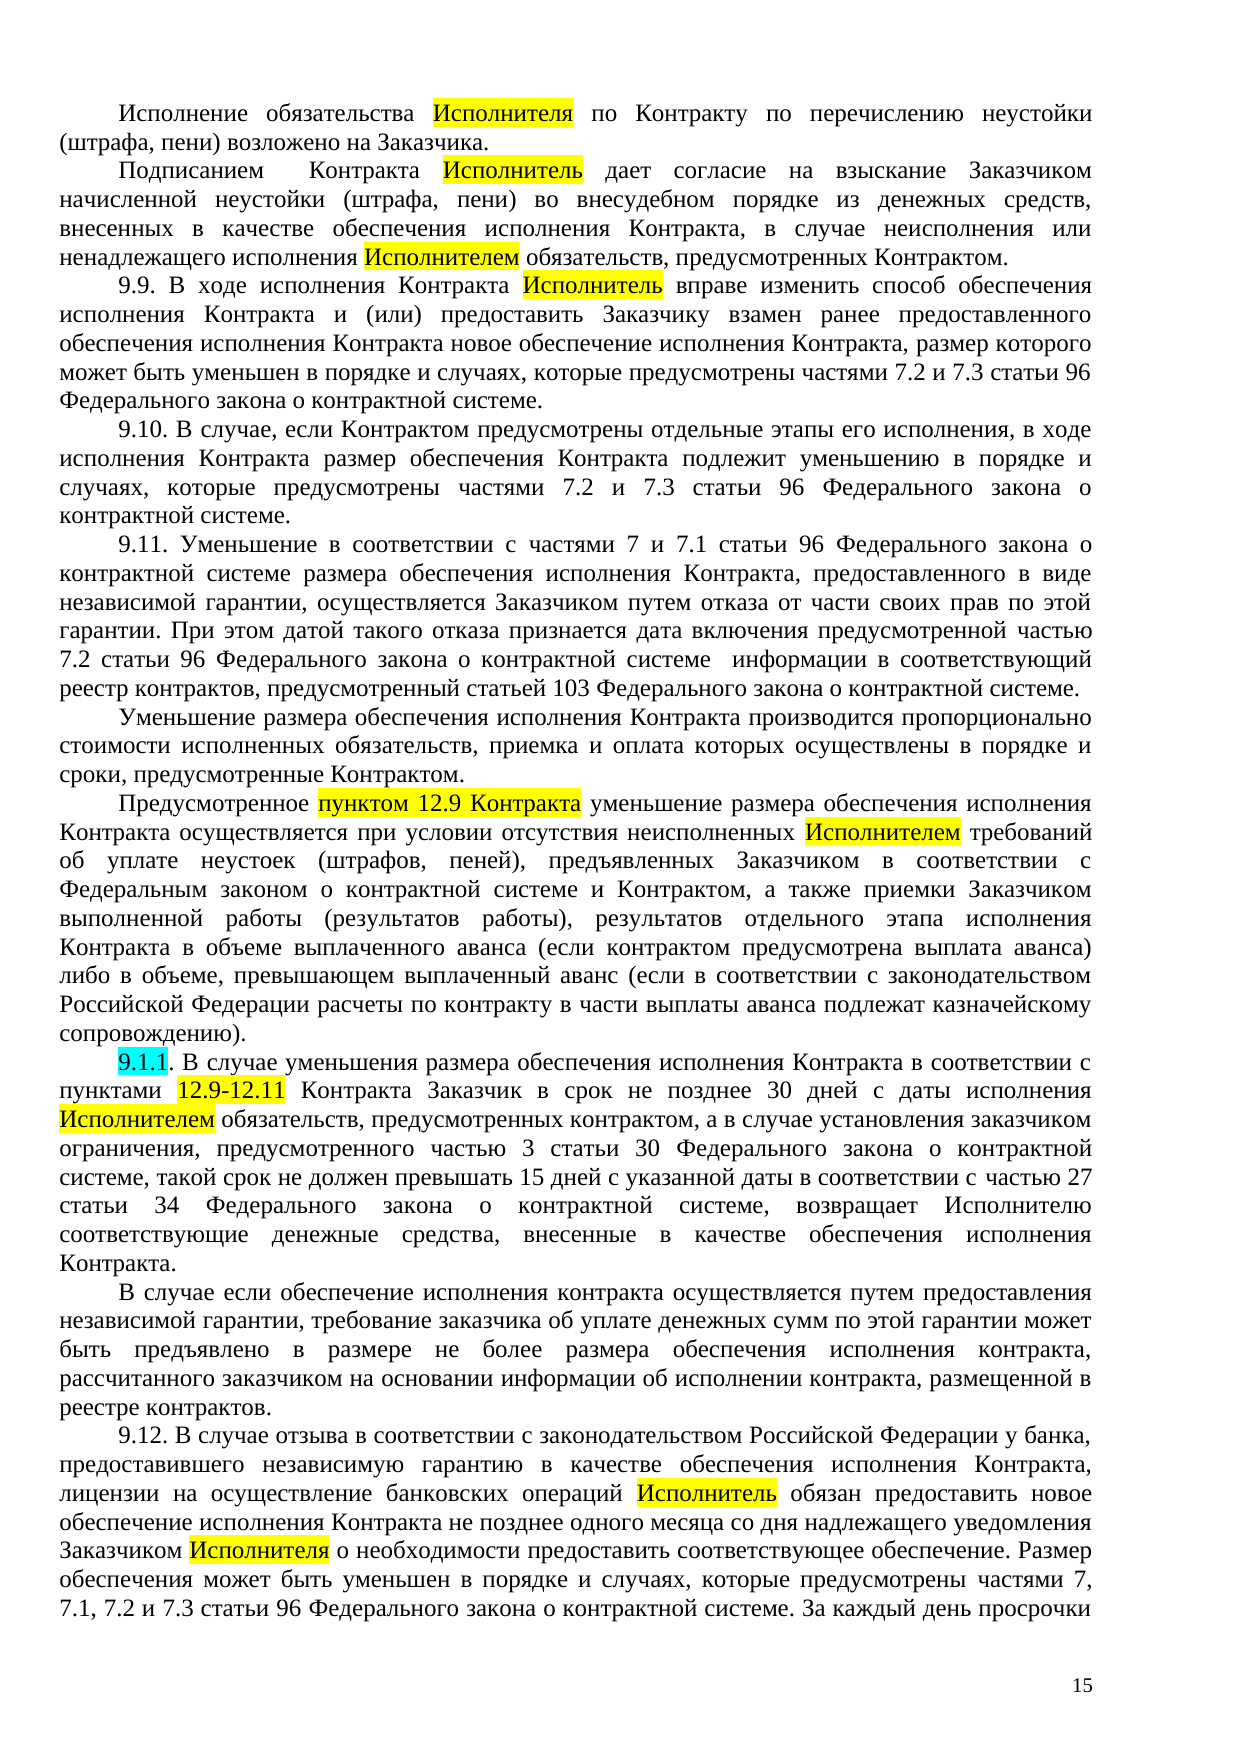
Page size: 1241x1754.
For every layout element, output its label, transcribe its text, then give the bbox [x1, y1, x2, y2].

text Подписанием Контракта Исполнитель дает согласие на взыскание Заказчиком начисленной неустойки (штрафа, пени) во внесудебном порядке из денежных средств, внесенных в качестве обеспечения исполнения Контракта, в случае неисполнения или ненадлежащего исполнения Исполнителем обязательств, предусмотренных Контрактом. [59, 155, 1092, 270]
text 9.1.1. В случае уменьшения размера обеспечения исполнения Контракта в соответствии с пунктами 12.9-12.11 Контракта Заказчик в срок не позднее 30 дней с даты исполнения Исполнителем обязательств, предусмотренных контрактом, а в случае установления заказчиком ограничения, предусмотренного частью 3 статьи 30 Федерального закона о контрактной системе, такой срок не должен превышать 15 дней с указанной даты в соответствии с частью 27 статьи 34 Федерального закона о контрактной системе, возвращает Исполнителю соответствующие денежные средства, внесенные в качестве обеспечения исполнения Контракта. [59, 1047, 1092, 1277]
text Исполнение обязательства Исполнителя по Контракту по перечислению неустойки (штрафа, пени) возложено на Заказчика. [59, 98, 1092, 155]
text Уменьшение размера обеспечения исполнения Контракта производится пропорционально стоимости исполненных обязательств, приемка и оплата которых осуществлены в порядке и сроки, предусмотренные Контрактом. [59, 702, 1092, 788]
text В случае если обеспечение исполнения контракта осуществляется путем предоставления независимой гарантии, требование заказчика об уплате денежных сумм по этой гарантии может быть предъявлено в размере не более размера обеспечения исполнения контракта, рассчитанного заказчиком на основании информации об исполнении контракта, размещенной в реестре контрактов. [59, 1277, 1092, 1420]
text 9.9. В ходе исполнения Контракта Исполнитель вправе изменить способ обеспечения исполнения Контракта и (или) предоставить Заказчику взамен ранее предоставленного обеспечения исполнения Контракта новое обеспечение исполнения Контракта, размер которого может быть уменьшен в порядке и случаях, которые предусмотрены частями 7.2 и 7.3 статьи 96 Федерального закона о контрактной системе. [59, 270, 1092, 414]
text Предусмотренное пунктом 12.9 Контракта уменьшение размера обеспечения исполнения Контракта осуществляется при условии отсутствия неисполненных Исполнителем требований об уплате неустоек (штрафов, пеней), предъявленных Заказчиком в соответствии с Федеральным законом о контрактной системе и Контрактом, а также приемки Заказчиком выполненной работы (результатов работы), результатов отдельного этапа исполнения Контракта в объеме выплаченного аванса (если контрактом предусмотрена выплата аванса) либо в объеме, превышающем выплаченный аванс (если в соответствии с законодательством Российской Федерации расчеты по контракту в части выплаты аванса подлежат казначейскому сопровождению). [59, 788, 1092, 1047]
text 9.10. В случае, если Контрактом предусмотрены отдельные этапы его исполнения, в ходе исполнения Контракта размер обеспечения Контракта подлежит уменьшению в порядке и случаях, которые предусмотрены частями 7.2 и 7.3 статьи 96 Федерального закона о контрактной системе. [59, 414, 1092, 529]
text 9.11. Уменьшение в соответствии с частями 7 и 7.1 статьи 96 Федерального закона о контрактной системе размера обеспечения исполнения Контракта, предоставленного в виде независимой гарантии, осуществляется Заказчиком путем отказа от части своих прав по этой гарантии. При этом датой такого отказа признается дата включения предусмотренной частью 7.2 статьи 96 Федерального закона о контрактной системе информации в соответствующий реестр контрактов, предусмотренный статьей 103 Федерального закона о контрактной системе. [59, 529, 1092, 702]
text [59, 1420, 1092, 1622]
